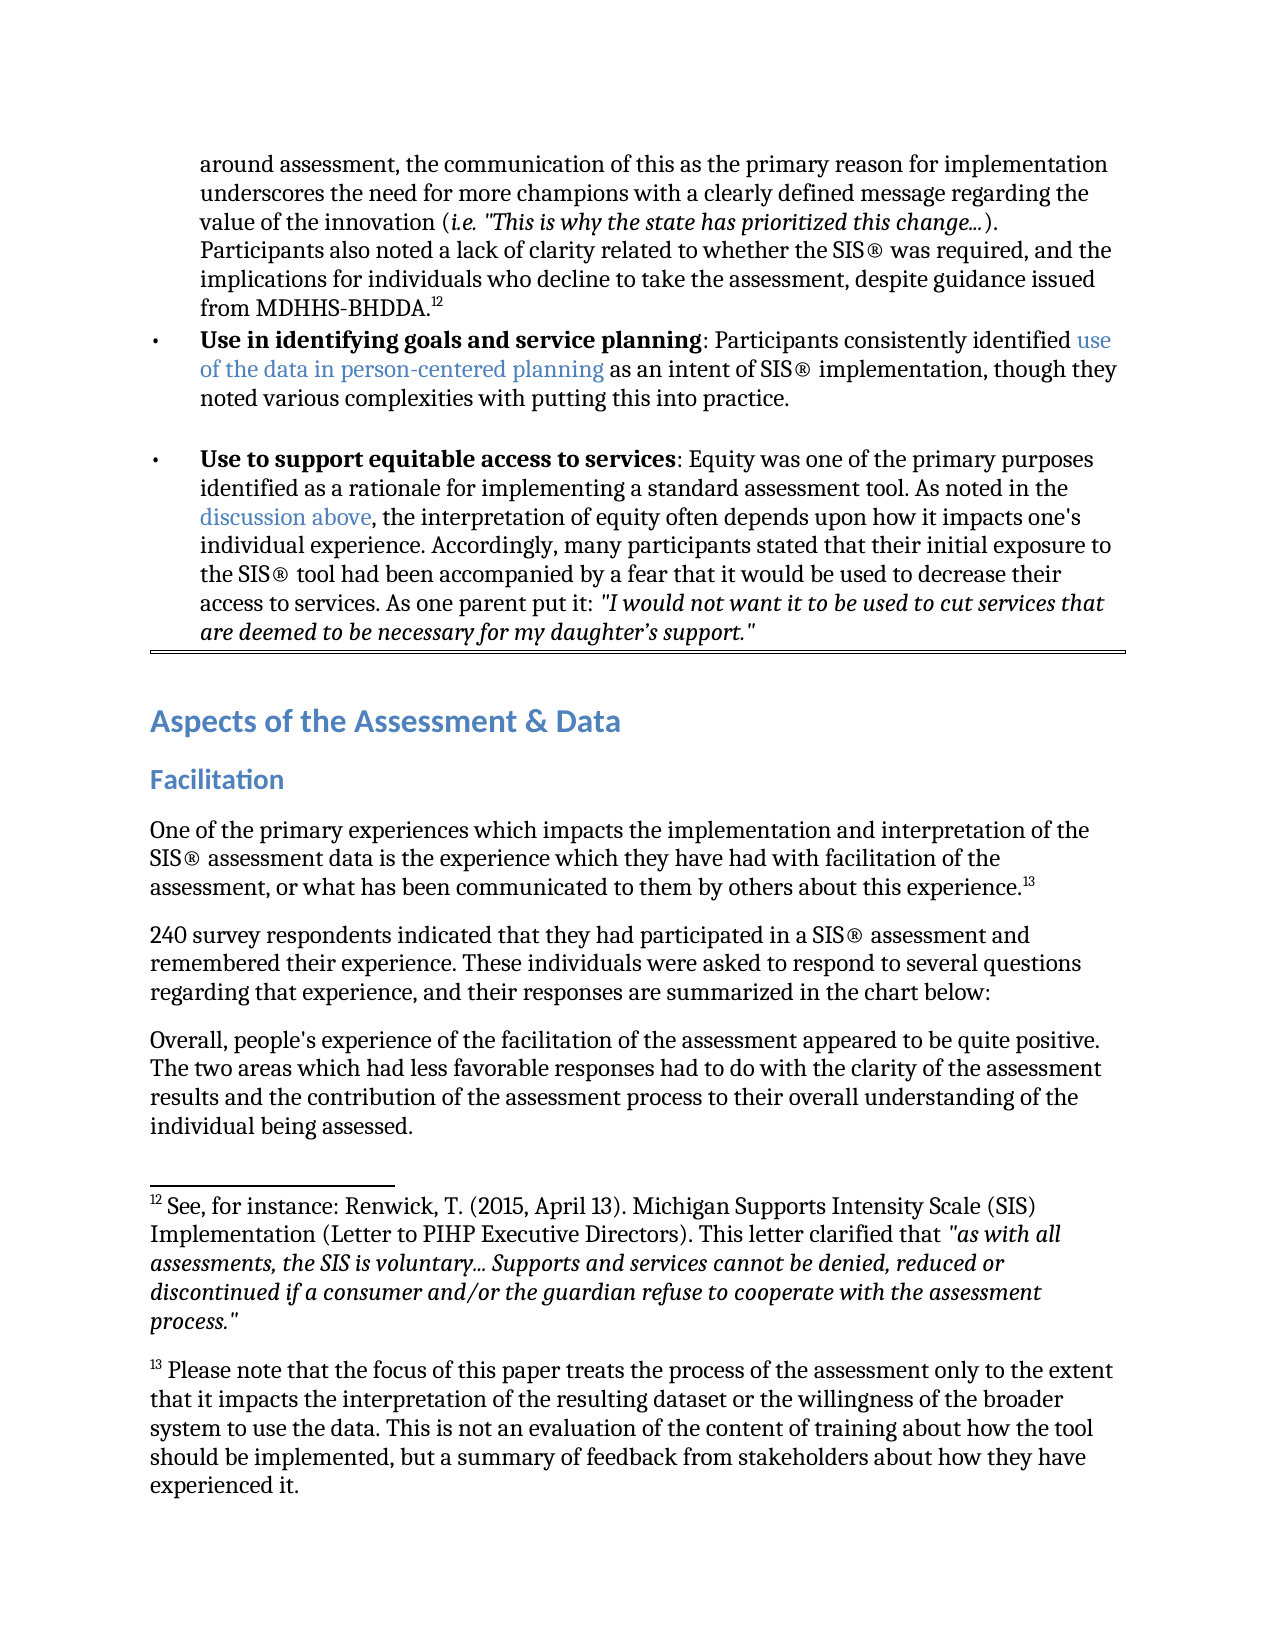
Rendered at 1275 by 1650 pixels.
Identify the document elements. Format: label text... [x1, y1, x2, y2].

subtitle Aspects of the Assessment & Data [150, 699, 1125, 740]
text One of the primary experiences which impacts the implementation and interpretation of the SIS® assessment data is the experience which they have had with facilitation of the assessment, or what has been communicated to them by others about this experience. [150, 816, 1125, 902]
subtitle Facilitation [150, 761, 1125, 797]
text 240 survey respondents indicated that they had participated in a SIS® assessment and remembered their experience. These individuals were asked to respond to several questions regarding that experience, and their responses are summarized in the chart below: [150, 921, 1125, 1007]
list Use to support equitable access to services: Equity was one of the primary purposes identified as a rationale for implementing a standard assessment tool. As noted in the discussion above, the interpretation of equity often depends upon how it impacts one's individual experience. Accordingly, many participants stated that their initial exposure to the SIS® tool had been accompanied by a fear that it would be used to decrease their access to services. As one parent put it: "I would not want it to be used to cut services that are deemed to be necessary for my daughter’s support." [150, 445, 1125, 646]
list Use in identifying goals and service planning: Participants consistently identified use of the data in person-centered planning as an intent of SIS® implementation, though they noted various complexities with putting this into practice. [150, 326, 1125, 441]
text Overall, people's experience of the facilitation of the assessment appeared to be quite positive. The two areas which had less favorable responses had to do with the clarity of the assessment results and the contribution of the assessment process to their overall understanding of the individual being assessed. [150, 1026, 1125, 1141]
